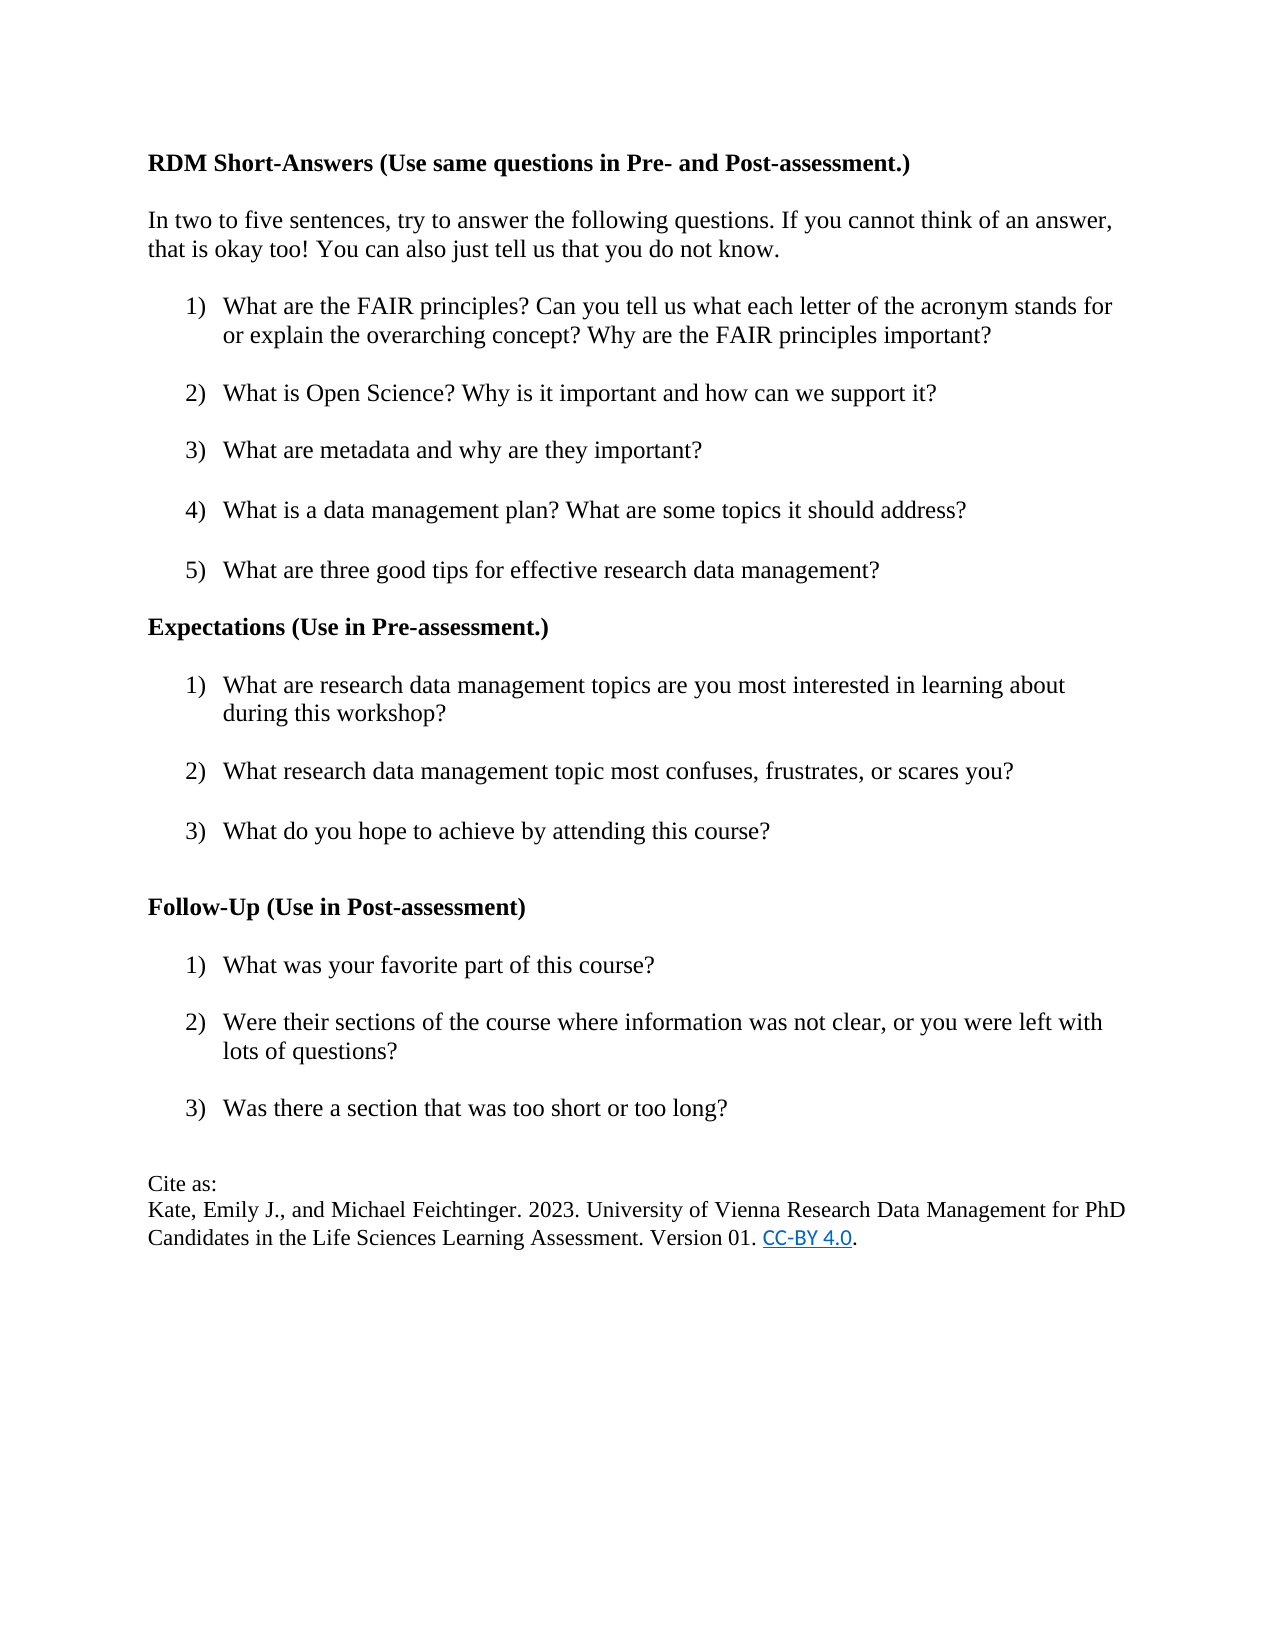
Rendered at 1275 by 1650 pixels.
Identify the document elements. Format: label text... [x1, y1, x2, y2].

text Kate, Emily J., and Michael Feichtinger. 2023. University of Vienna Research Data Management for PhD Candidates in the Life Sciences Learning Assessment. Version 01. CC-BY 4.0. [148, 1196, 1127, 1251]
list What research data management topic most confuses, frustrates, or scares you? [185, 756, 1127, 785]
list What do you hope to achieve by attending this course? [185, 816, 1127, 844]
list Was there a section that was too short or too long? [185, 1093, 1127, 1122]
list What is Open Science? Why is it important and how can we support it? [185, 378, 1127, 406]
text RDM Short-Answers (Use same questions in Pre- and Post-assessment.) [148, 148, 1127, 176]
list What is a data management plan? What are some topics it should address? [185, 495, 1127, 524]
list What are metadata and why are they important? [185, 435, 1127, 464]
list What are research data management topics are you most interested in learning about during this workshop? [185, 670, 1127, 727]
list What are three good tips for effective research data management? [185, 555, 1127, 583]
list What was your favorite part of this course? [185, 950, 1127, 978]
text In two to five sentences, try to answer the following questions. If you cannot think of an answer, that is okay too! You can also just tell us that you do not know. [148, 205, 1127, 263]
list What are the FAIR principles? Can you tell us what each letter of the acronym stands for or explain the overarching concept? Why are the FAIR principles important? [185, 291, 1127, 349]
text Expectations (Use in Pre-assessment.) [148, 612, 1127, 641]
list Were their sections of the course where information was not clear, or you were left with lots of questions? [185, 1007, 1127, 1065]
text Cite as: [148, 1170, 1127, 1196]
text Follow-Up (Use in Post-assessment) [148, 892, 1127, 921]
